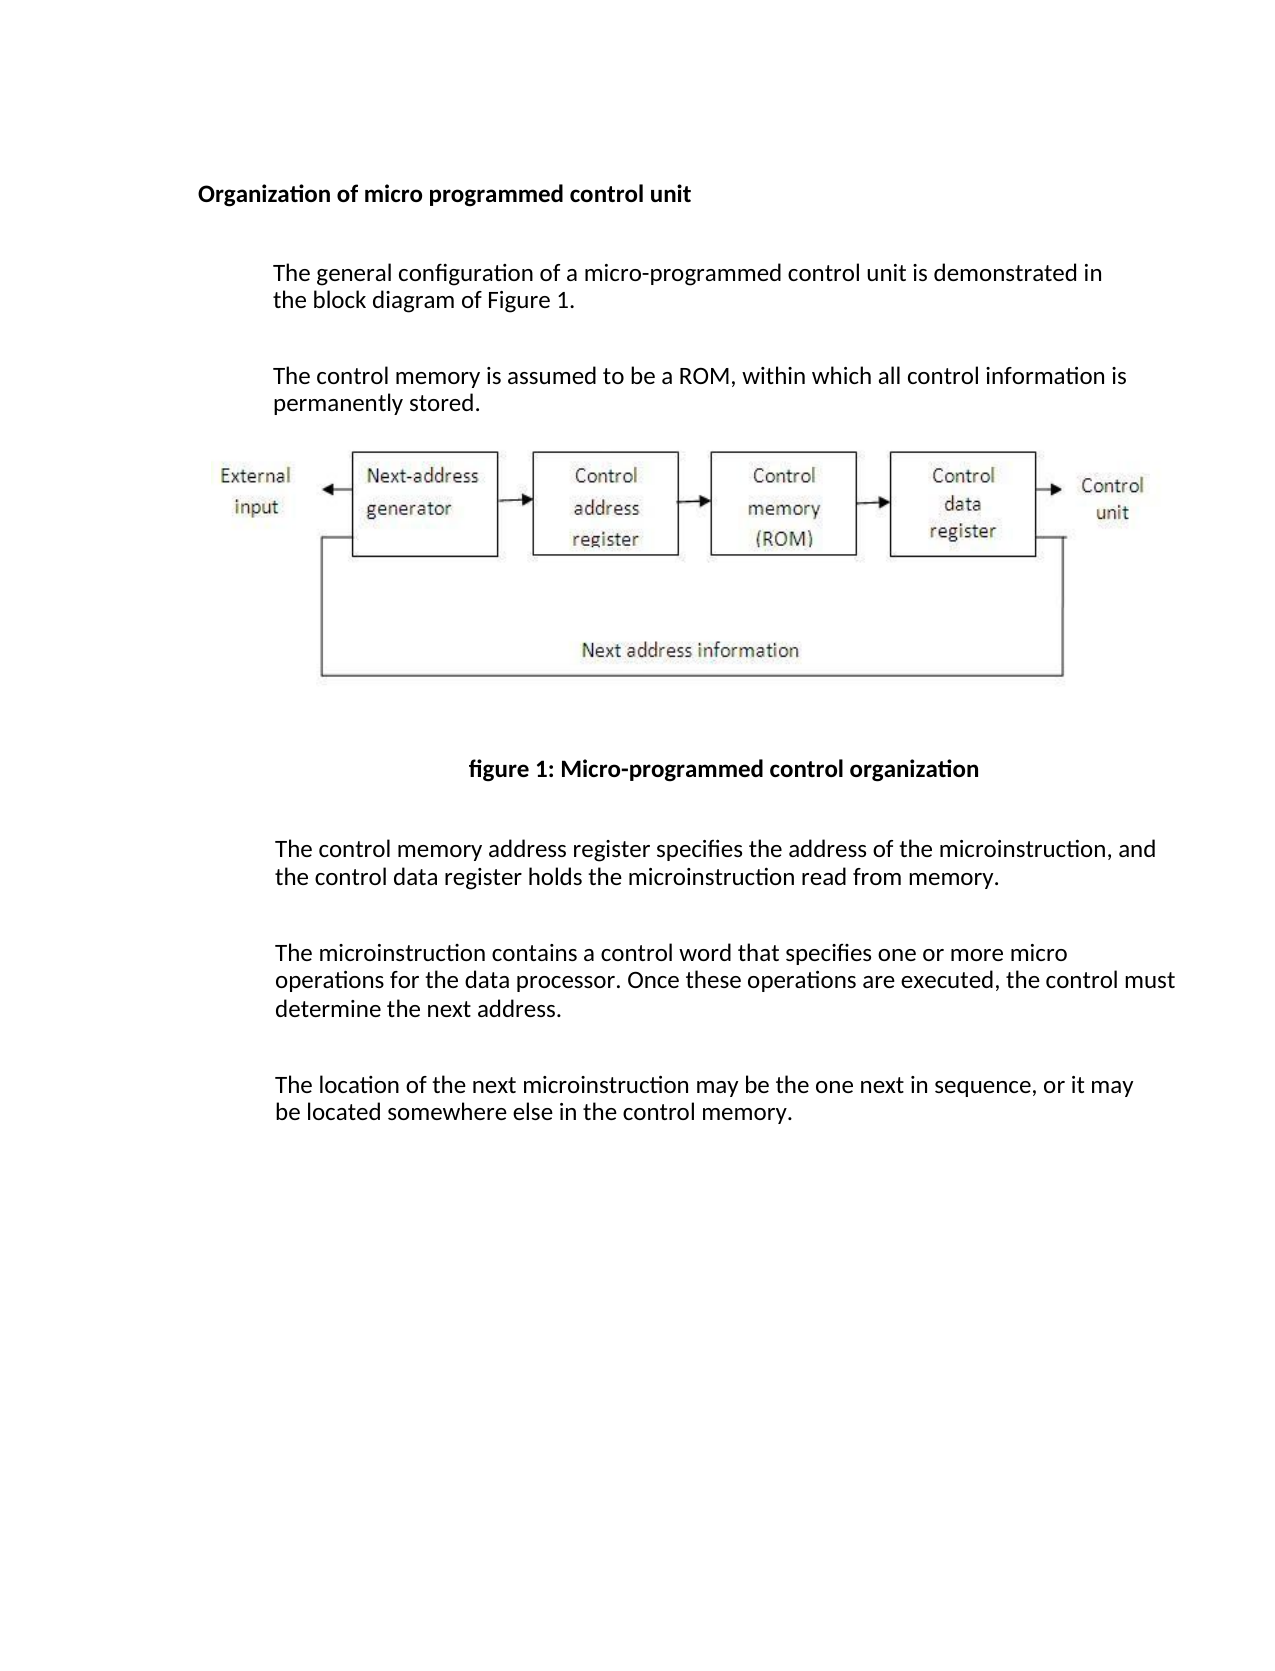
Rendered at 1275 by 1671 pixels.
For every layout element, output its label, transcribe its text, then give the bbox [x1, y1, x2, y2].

text The location of the next microinstruction may be the one next in sequence, or it may be located somewhere else in the control memory. [275, 1071, 1148, 1127]
text The microinstruction contains a control word that specifies one or more micro operations for the data processor. Once these operations are executed, the control must determine the next address. [275, 939, 1179, 1023]
text The general configuration of a micro-programmed control unit is demonstrated in the block diagram of Figure 1. [273, 259, 1125, 315]
text figure 1: Micro-programmed control organization [469, 753, 1181, 784]
text Organization of micro programmed control unit [198, 178, 1181, 208]
picture [211, 439, 1167, 698]
text The control memory is assumed to be a ROM, within which all control information is permanently stored. [273, 362, 1129, 418]
text The control memory address register specifies the address of the microinstruction, and the control data register holds the microinstruction read from memory. [275, 835, 1175, 892]
